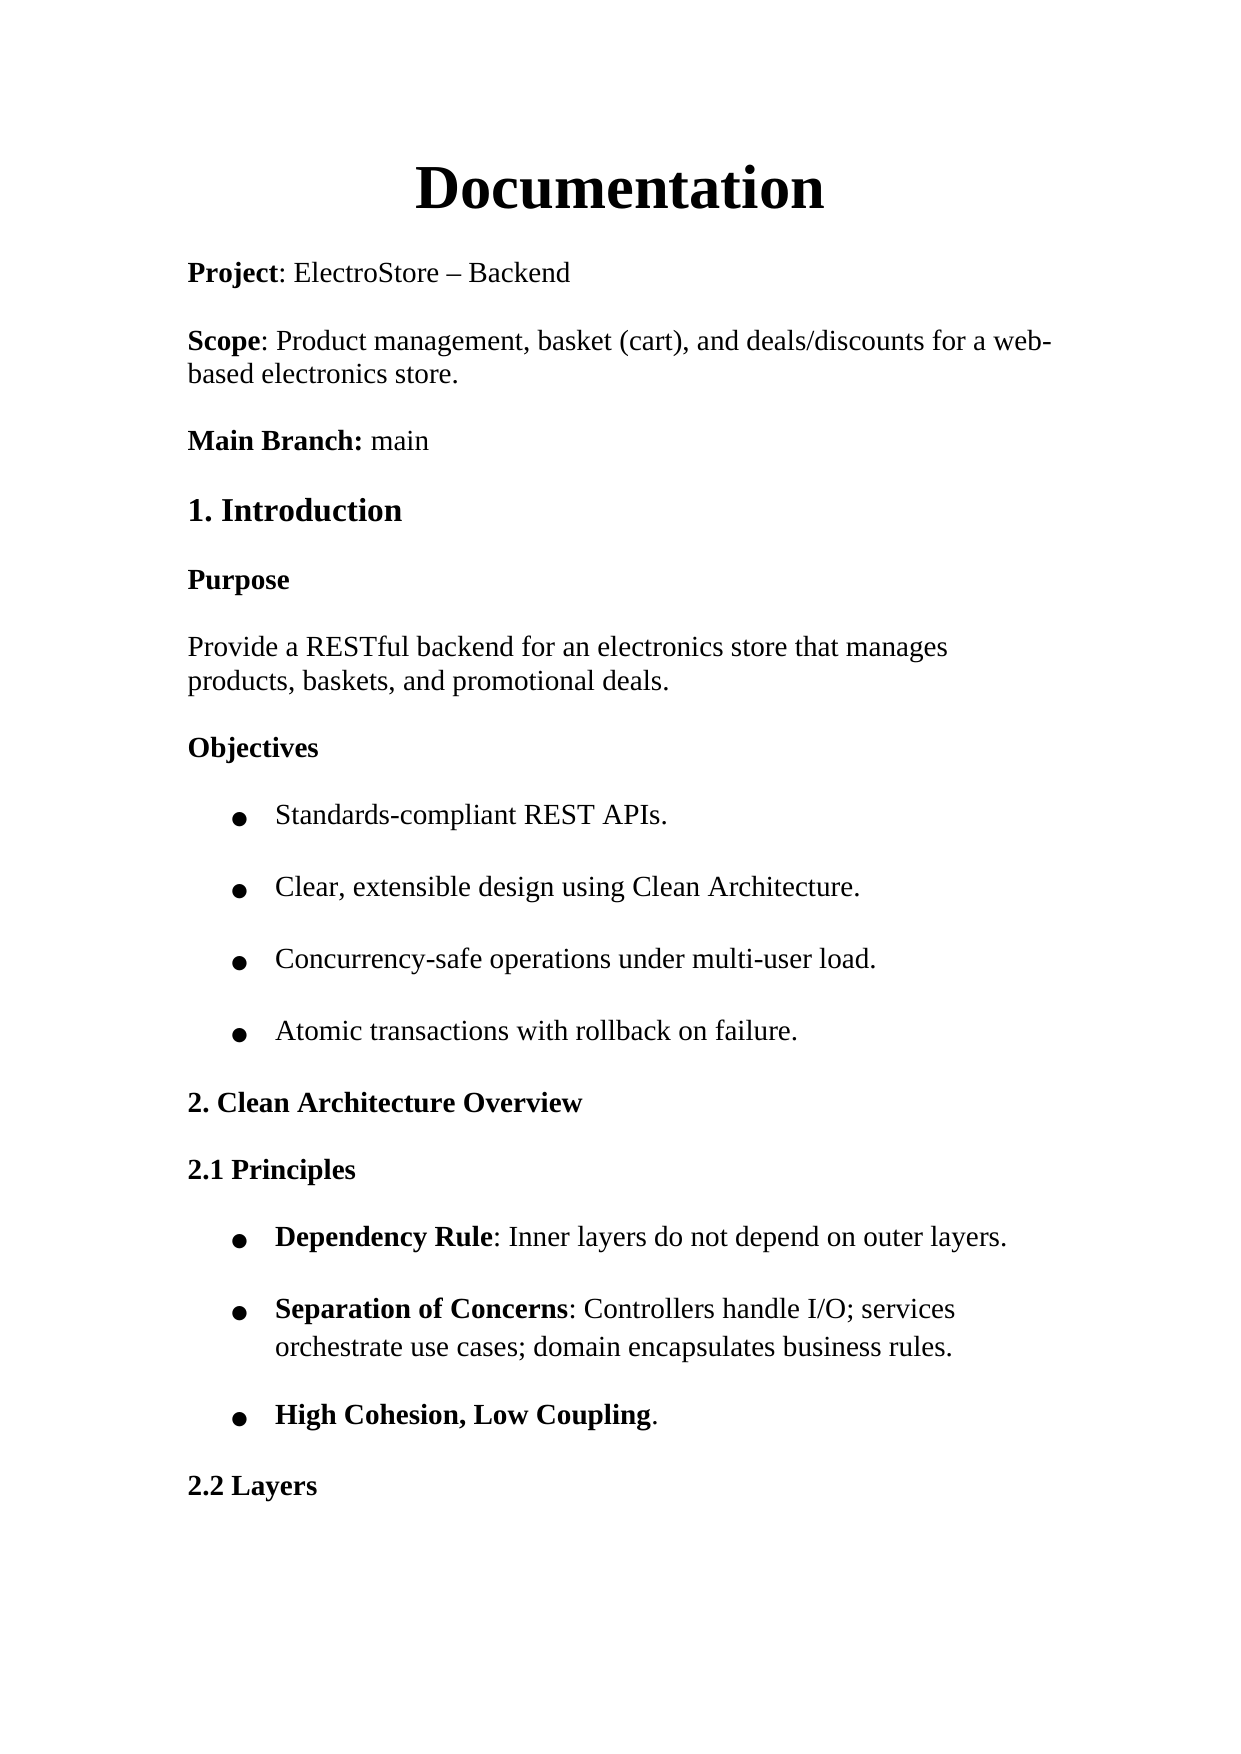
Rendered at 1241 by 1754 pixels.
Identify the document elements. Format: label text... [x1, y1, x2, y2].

text 2. Clean Architecture Overview [187, 1085, 1053, 1118]
text 2.2 Layers [187, 1468, 1053, 1502]
text Provide a RESTful backend for an electronics store that manages products, baskets, and promotional deals. [187, 629, 1053, 696]
text Documentation [187, 150, 1053, 222]
text 2.1 Principles [187, 1152, 1053, 1186]
list Separation of Concerns: Controllers handle I/O; services orchestrate use cases; domain encapsulates business rules. [231, 1291, 1053, 1363]
list High Cohesion, Low Coupling. [231, 1397, 1053, 1435]
text Main Branch: main [187, 423, 1053, 457]
list Dependency Rule: Inner layers do not depend on outer layers. [231, 1219, 1053, 1257]
text Objectives [187, 730, 1053, 763]
list Concurrency-safe operations under multi-user load. [231, 941, 1053, 979]
text Project: ElectroStore – Backend [187, 256, 1053, 289]
list Atomic transactions with rollback on failure. [231, 1013, 1053, 1051]
list Clear, extensible design using Clean Architecture. [231, 869, 1053, 907]
text Scope: Product management, basket (cart), and deals/discounts for a web-based electronics store. [187, 323, 1053, 390]
text Purpose [187, 562, 1053, 596]
list Standards-compliant REST APIs. [231, 797, 1053, 835]
text 1. Introduction [187, 490, 1053, 529]
